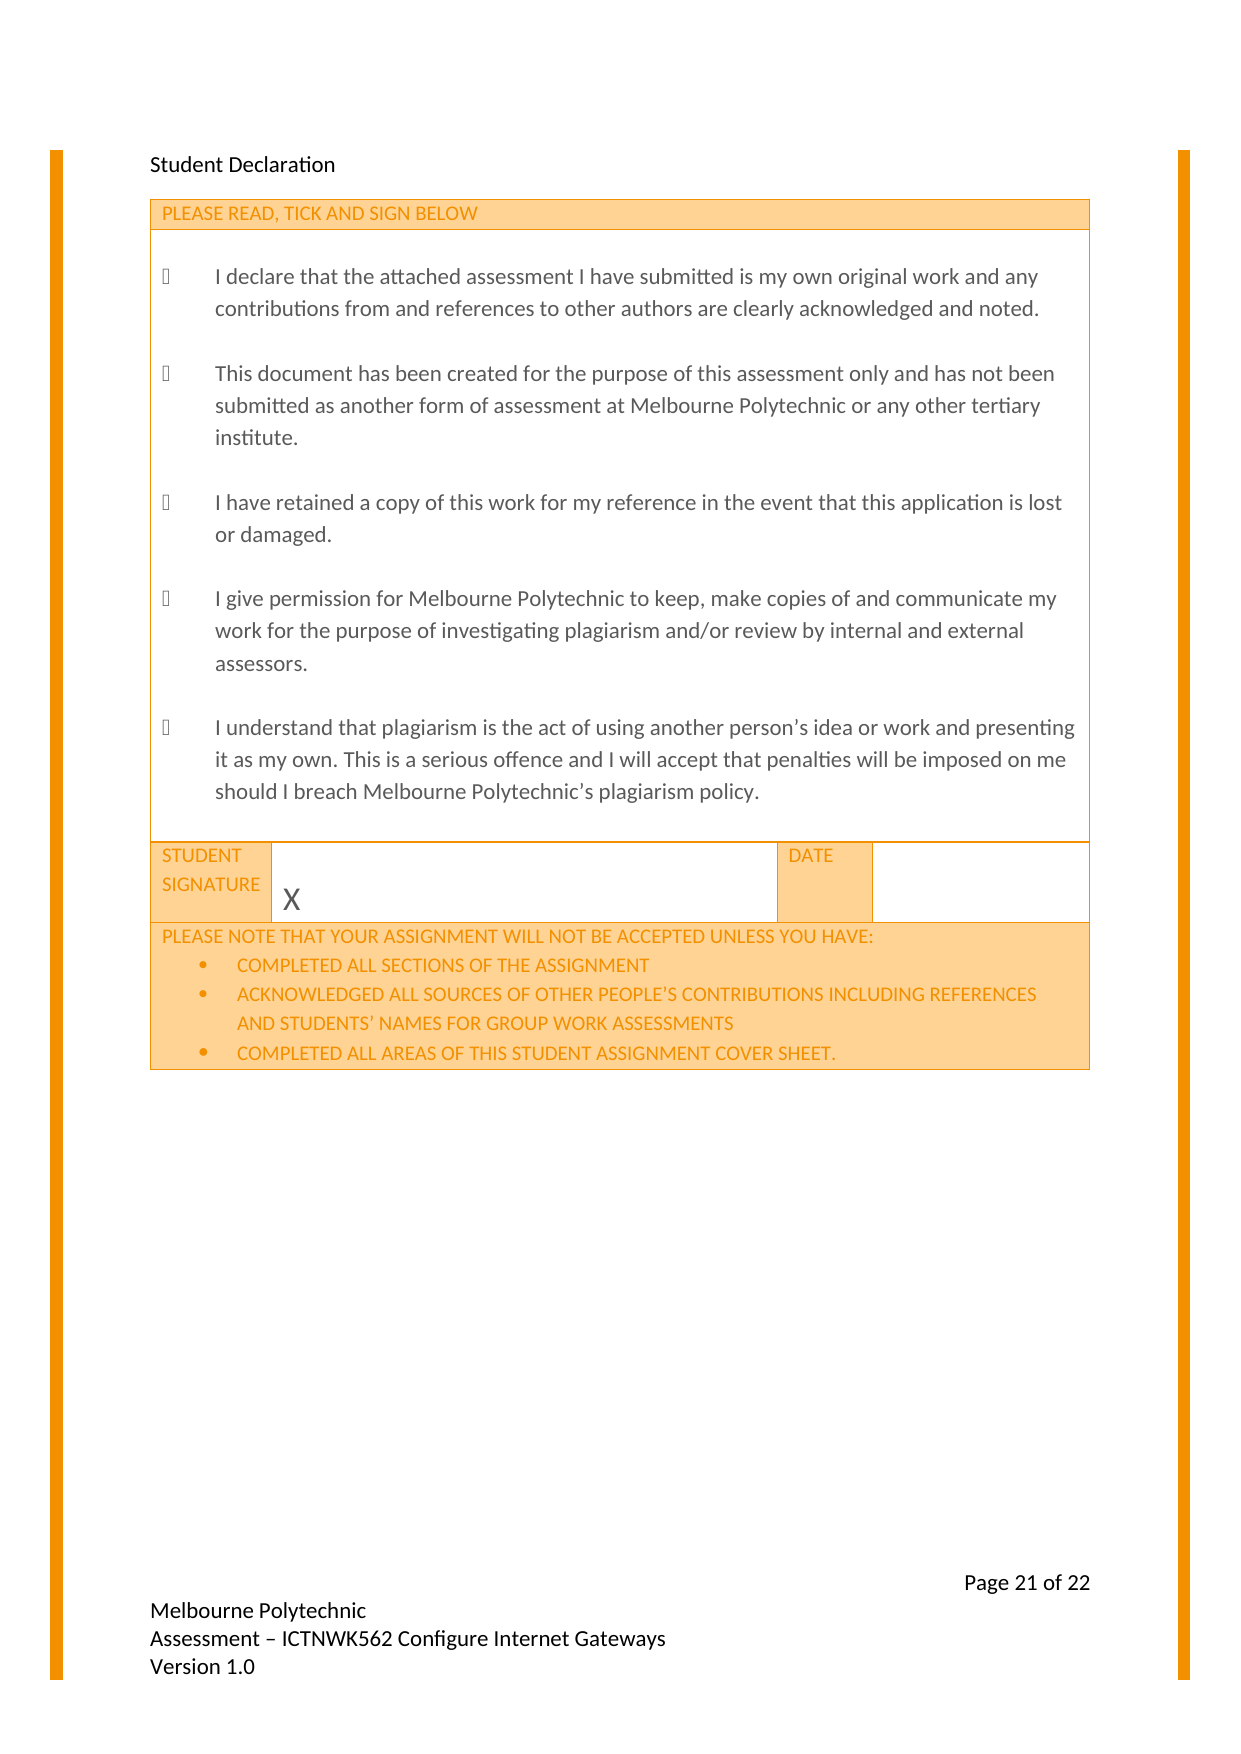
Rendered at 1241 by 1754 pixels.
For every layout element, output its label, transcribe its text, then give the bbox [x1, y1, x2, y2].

table_cell X [272, 843, 777, 922]
table_cell Date [778, 843, 872, 922]
table_cell Please note that your assignment will not be accepted unless you have: Completed all sections of the assignment Acknowledged all sources of other people’s contributions including references and Students’ names for group work assessments Completed all areas of this Student assignment cover sheet. [151, 923, 1089, 1069]
table_cell Student Signature [151, 843, 271, 922]
table_header Please read, tick and sign below [151, 200, 1089, 229]
table_cell I declare that the attached assessment I have submitted is my own original work and any contributions from and references to other authors are clearly acknowledged and noted. This document has been created for the purpose of this assessment only and has not been submitted as another form of assessment at Melbourne Polytechnic or any other tertiary institute. I have retained a copy of this work for my reference in the event that this application is lost or damaged. I give permission for Melbourne Polytechnic to keep, make copies of and communicate my work for the purpose of investigating plagiarism and/or review by internal and external assessors. I understand that plagiarism is the act of using another person’s idea or work and presenting it as my own. This is a serious offence and I will accept that penalties will be imposed on me should I breach Melbourne Polytechnic’s plagiarism policy. [151, 230, 1089, 841]
text Student Declaration [150, 150, 1090, 178]
table_cell [873, 843, 1089, 922]
